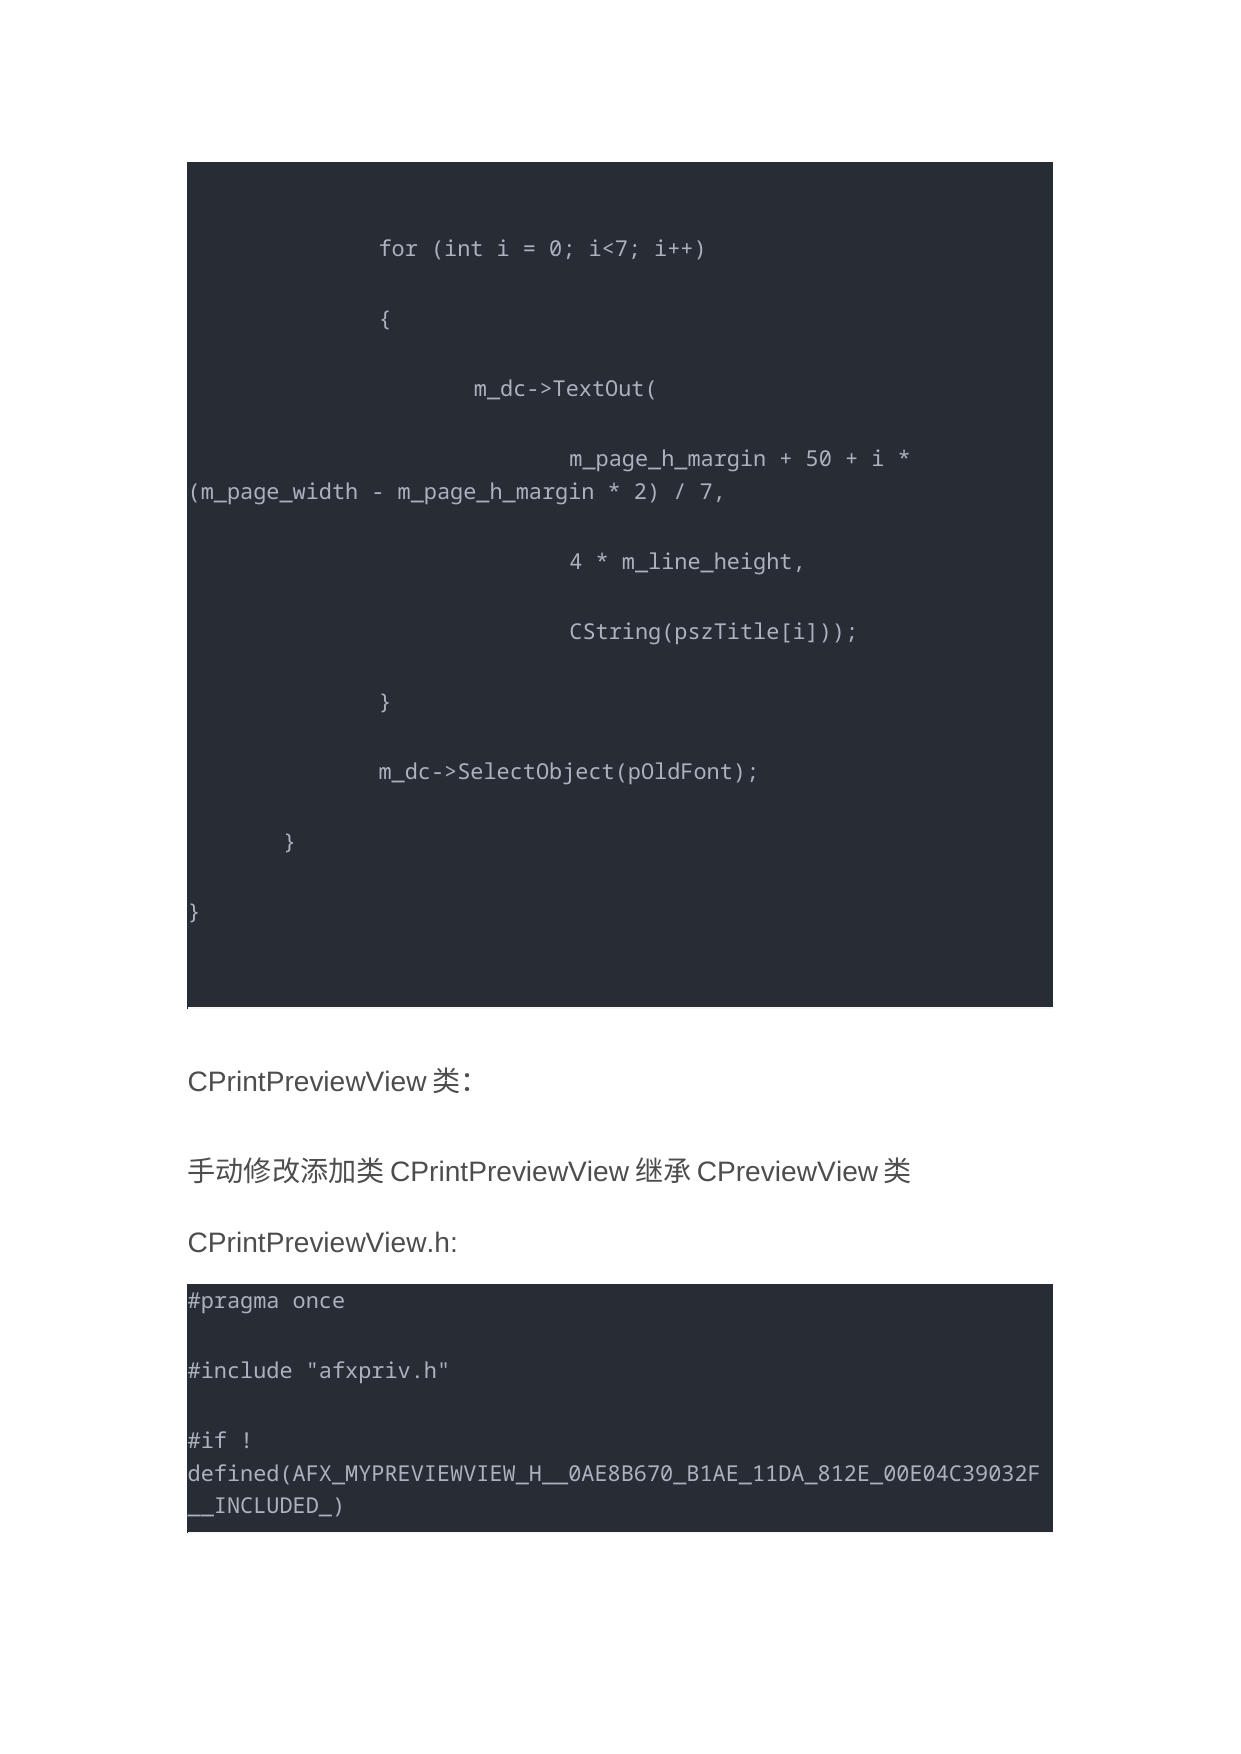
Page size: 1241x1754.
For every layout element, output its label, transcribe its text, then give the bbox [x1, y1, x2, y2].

text 手动修改添加类CPrintPreviewView继承CPreviewView类 [187, 1136, 1053, 1201]
text { [187, 302, 1053, 334]
text m_dc->TextOut( [187, 372, 1053, 404]
text CPrintPreviewView.h: [187, 1226, 1053, 1259]
text #include "afxpriv.h" [187, 1354, 1053, 1386]
text #pragma once [187, 1284, 1053, 1316]
text } [187, 894, 1053, 927]
text CString(pszTitle[i])); [187, 614, 1053, 647]
text 4 * m_line_height, [187, 544, 1053, 577]
text } [187, 824, 1053, 857]
text for (int i = 0; i<7; i++) [187, 232, 1053, 264]
text #if !defined(AFX_MYPREVIEWVIEW_H__0AE8B670_B1AE_11DA_812E_00E04C39032F__INCLUDED_) [187, 1424, 1053, 1533]
text CPrintPreviewView类： [187, 1046, 1053, 1111]
text m_page_h_margin + 50 + i * (m_page_width - m_page_h_margin * 2) / 7, [187, 442, 1053, 507]
text } [187, 684, 1053, 717]
text m_dc->SelectObject(pOldFont); [187, 754, 1053, 787]
